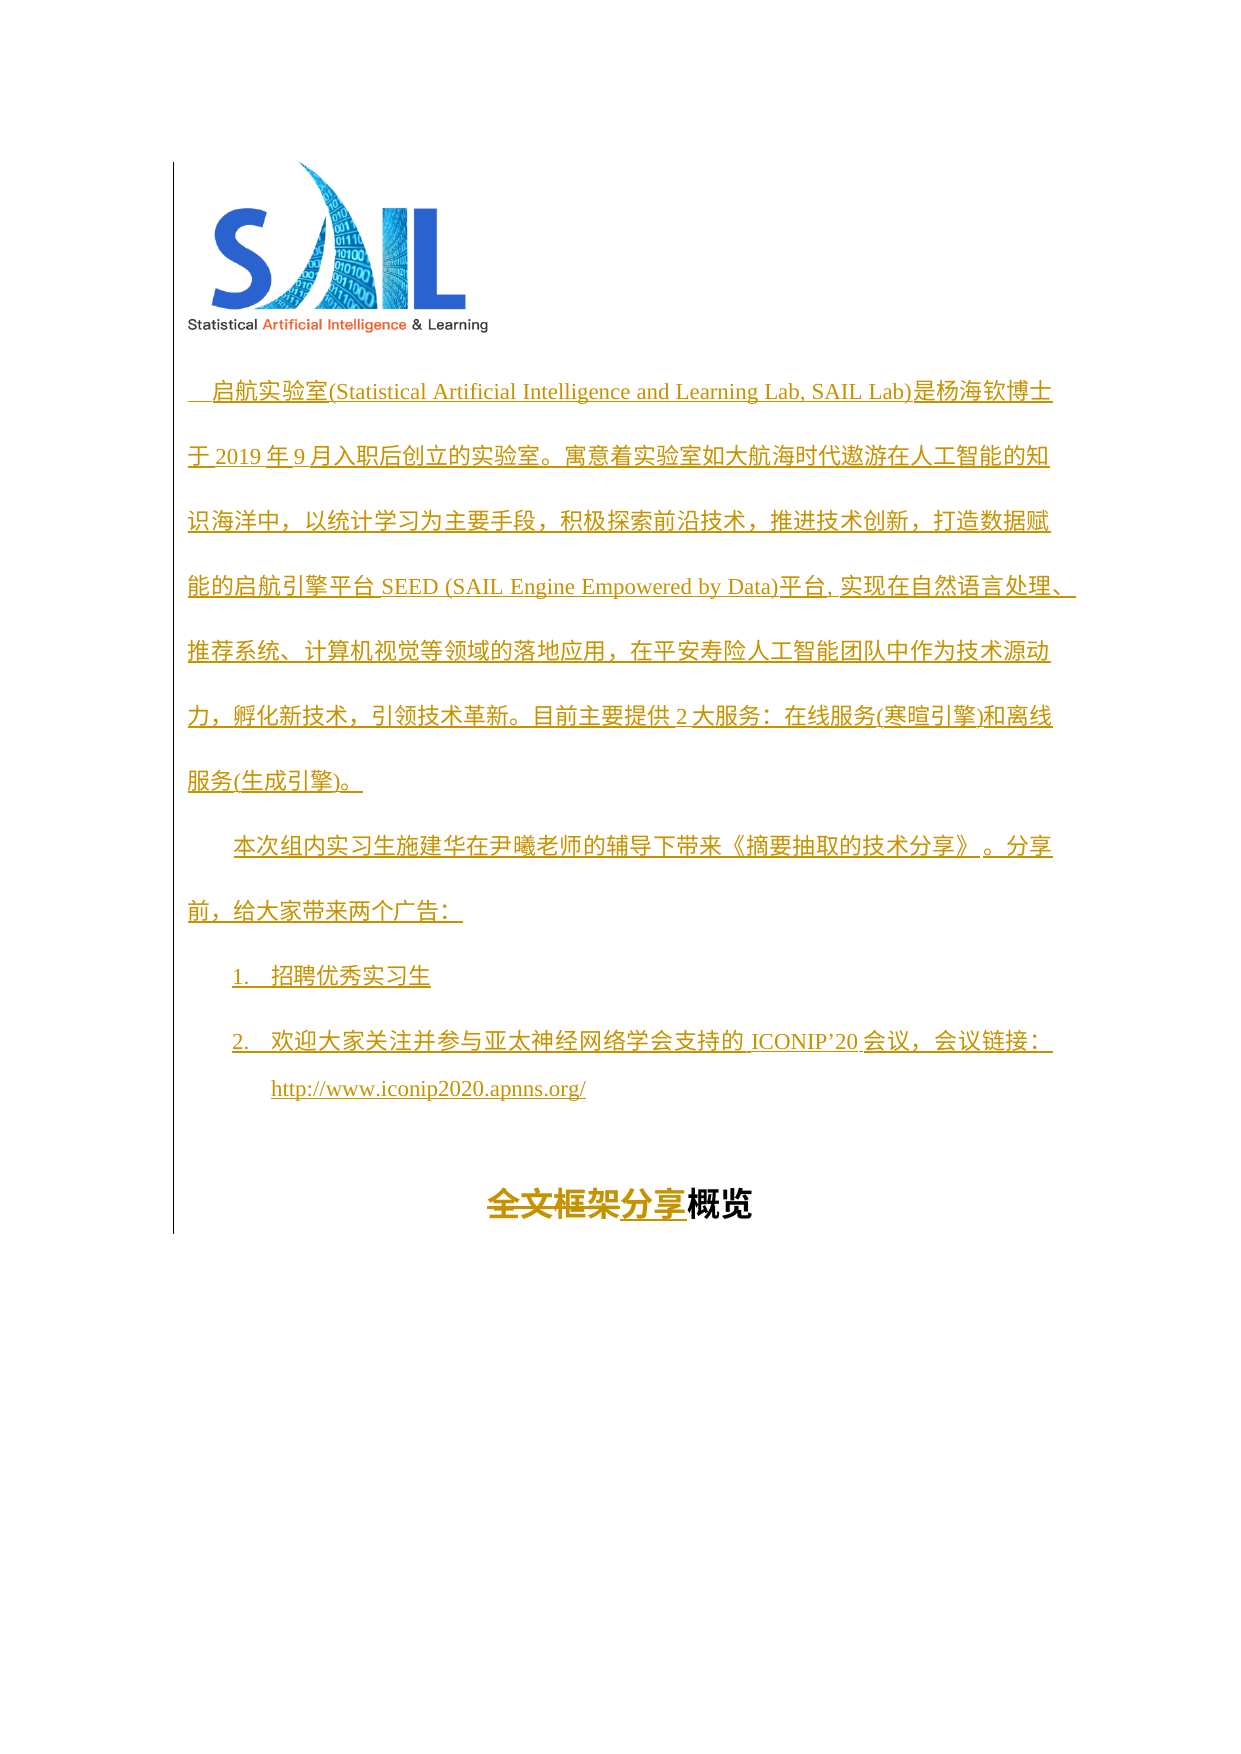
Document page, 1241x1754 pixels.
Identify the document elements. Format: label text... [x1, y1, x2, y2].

picture [187, 162, 488, 333]
text 概览 [187, 1169, 1053, 1234]
